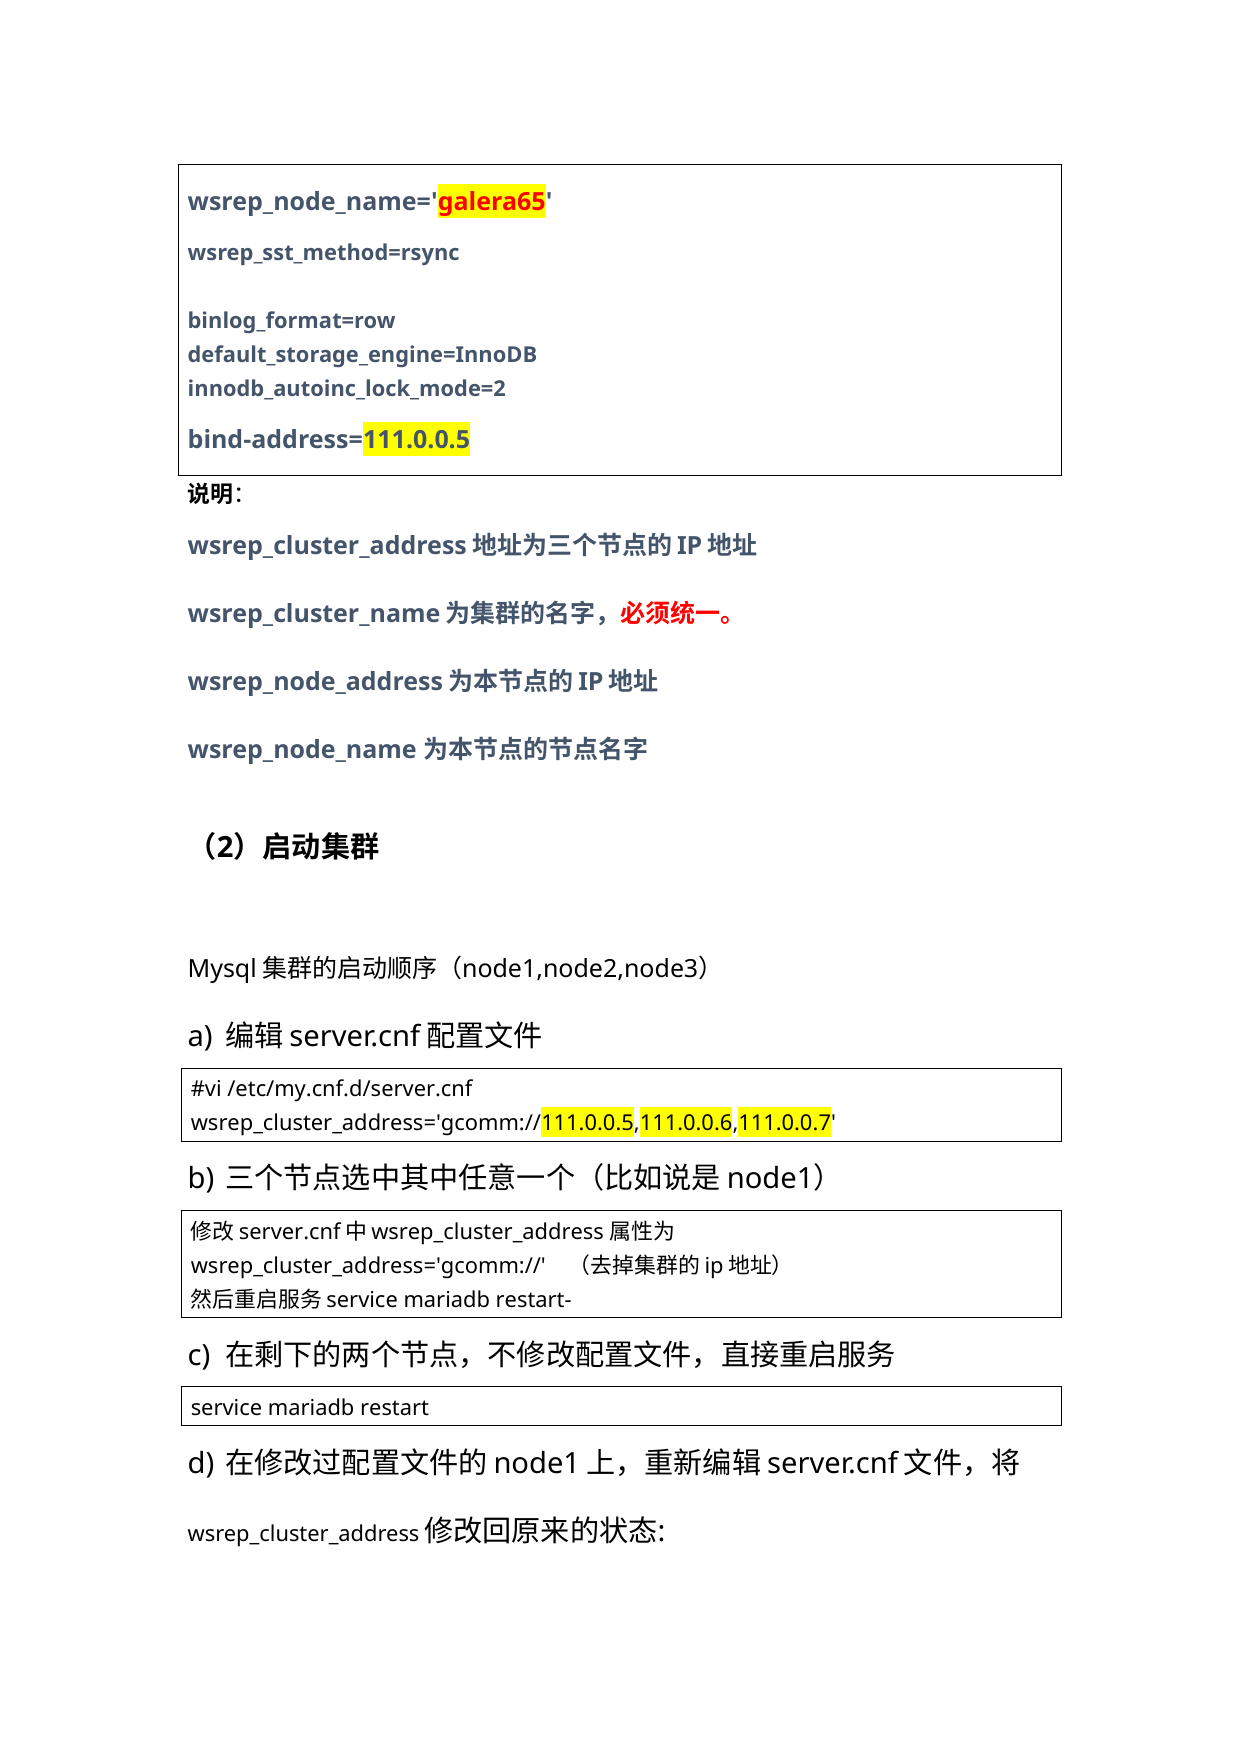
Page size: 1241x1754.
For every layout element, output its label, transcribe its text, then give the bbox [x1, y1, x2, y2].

text #vi /etc/my.cnf.d/server.cnf [182, 1069, 1061, 1102]
text service mariadb restart [182, 1387, 1061, 1425]
text innodb_autoinc_lock_mode=2 [187, 371, 1053, 402]
text wsrep_node_name 为本节点的节点名字 [187, 713, 1053, 781]
list 三个节点选中其中任意一个（比如说是node1） [187, 1142, 1053, 1210]
text 然后重启服务service mariadb restart- [182, 1278, 1061, 1317]
subtitle （2）启动集群 [187, 811, 1053, 878]
text 说明： [187, 476, 1053, 510]
text wsrep_sst_method=rsync [187, 235, 1053, 269]
list 在剩下的两个节点，不修改配置文件，直接重启服务 [187, 1318, 1053, 1386]
list 编辑server.cnf配置文件 [187, 1000, 1053, 1068]
text wsrep_cluster_name为集群的名字，必须统一。 [187, 578, 1053, 646]
text bind-address=111.0.0.5 [179, 402, 1061, 475]
list 在修改过配置文件的node1上，重新编辑server.cnf文件，将 [187, 1426, 1053, 1494]
text 修改server.cnf中wsrep_cluster_address 属性为 [182, 1211, 1061, 1244]
text Mysql集群的启动顺序（node1,node2,node3） [187, 932, 1053, 1000]
text wsrep_cluster_address='gcomm://' （去掉集群的ip地址） [182, 1244, 1061, 1278]
text wsrep_node_address为本节点的IP地址 [187, 646, 1053, 713]
text wsrep_node_name='galera65' [179, 165, 1061, 235]
text default_storage_engine=InnoDB [187, 337, 1053, 371]
text wsrep_cluster_address修改回原来的状态: [187, 1494, 1053, 1562]
text binlog_format=row [187, 303, 1053, 337]
text wsrep_cluster_address='gcomm://111.0.0.5,111.0.0.6,111.0.0.7' [182, 1102, 1061, 1141]
text wsrep_cluster_address地址为三个节点的IP地址 [187, 510, 1053, 578]
